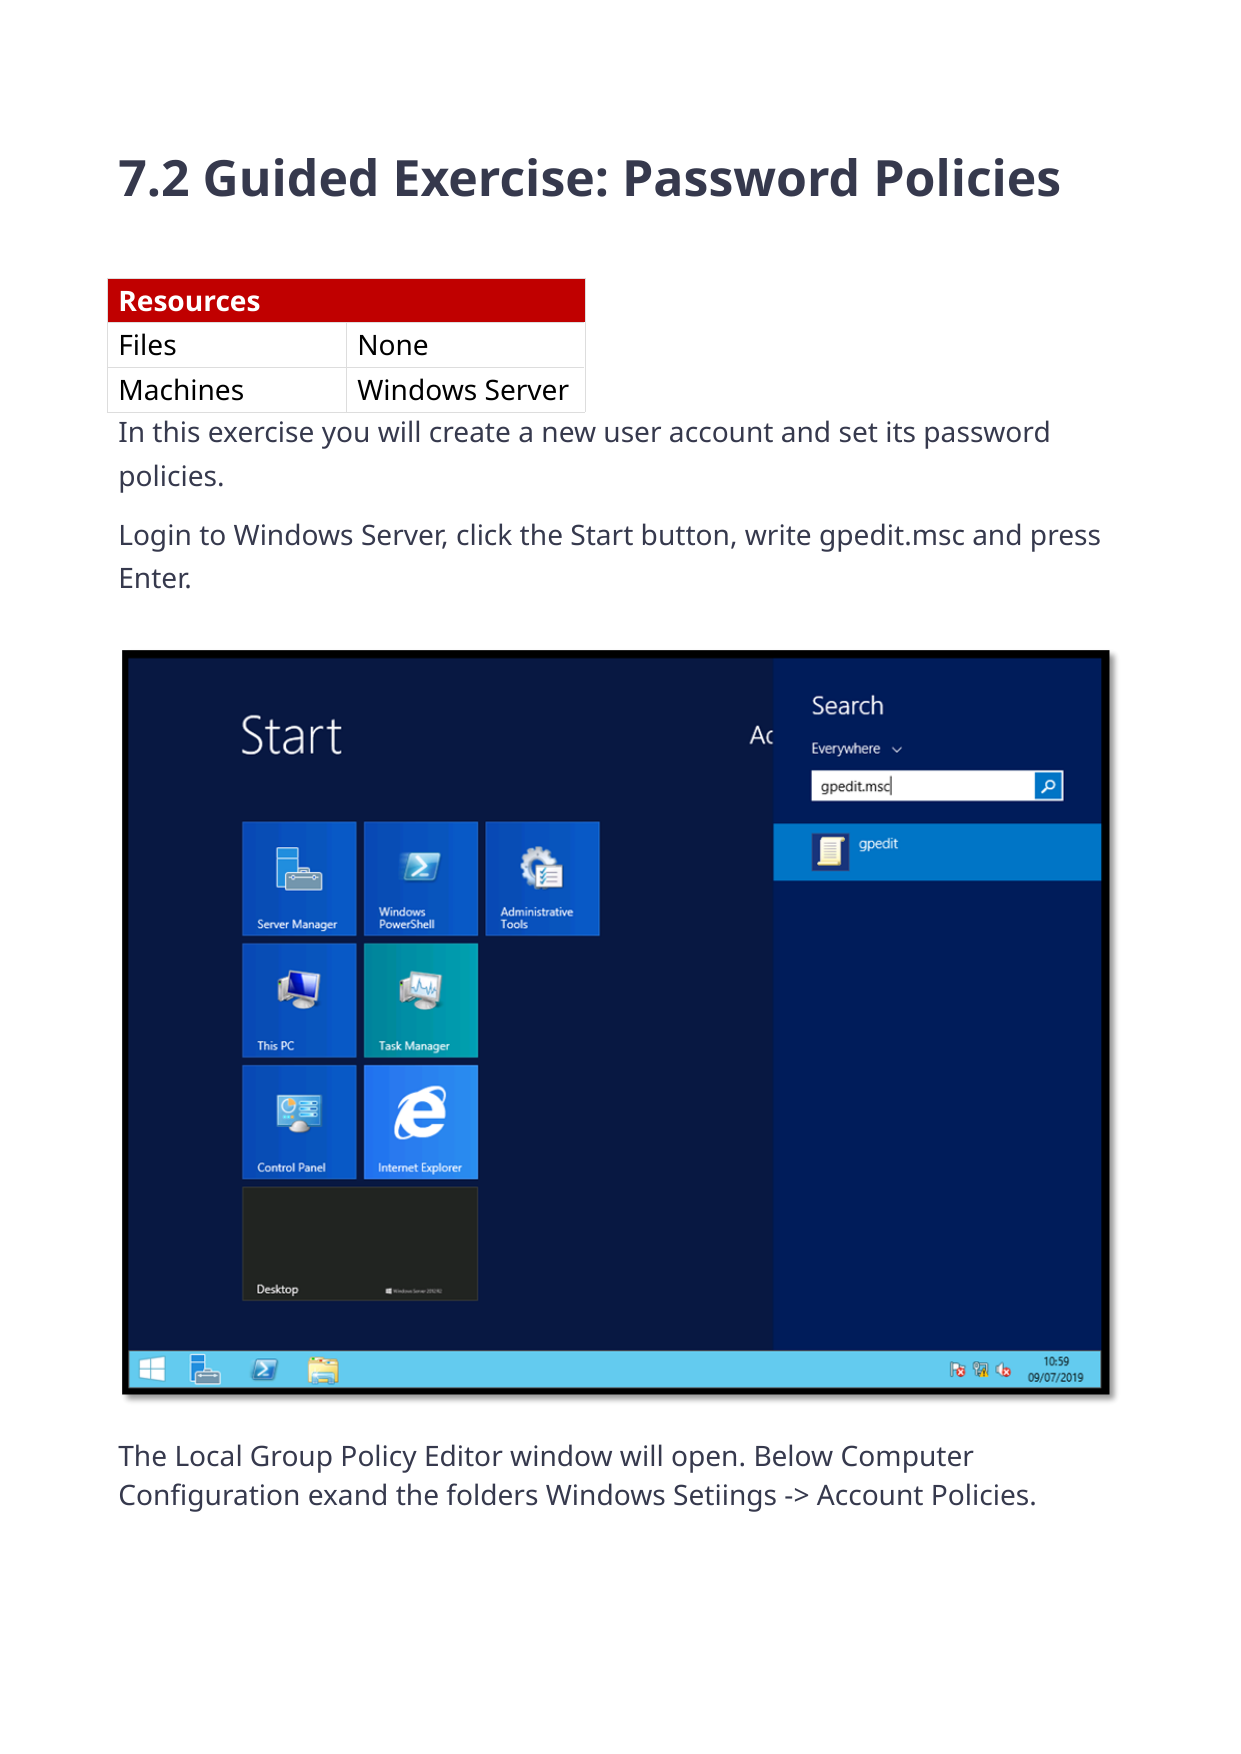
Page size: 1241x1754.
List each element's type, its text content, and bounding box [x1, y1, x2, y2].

subtitle 7.2 Guided Exercise: Password Policies [118, 143, 1122, 211]
text In this exercise you will create a new user account and set its password policies. [118, 412, 1122, 494]
text The Local Group Policy Editor window will open. Below Computer Configuration exand the folders Windows Setiings -> Account Policies. [118, 1437, 1122, 1513]
table_cell Machines [108, 368, 346, 412]
table_header Resources [108, 279, 585, 322]
table_cell Windows Server [347, 367, 585, 412]
picture [118, 646, 1123, 1408]
table_cell None [347, 322, 585, 367]
text Login to Windows Server, click the Start button, write gpedit.msc and press Enter. [118, 515, 1122, 597]
table_cell Files [108, 323, 346, 367]
